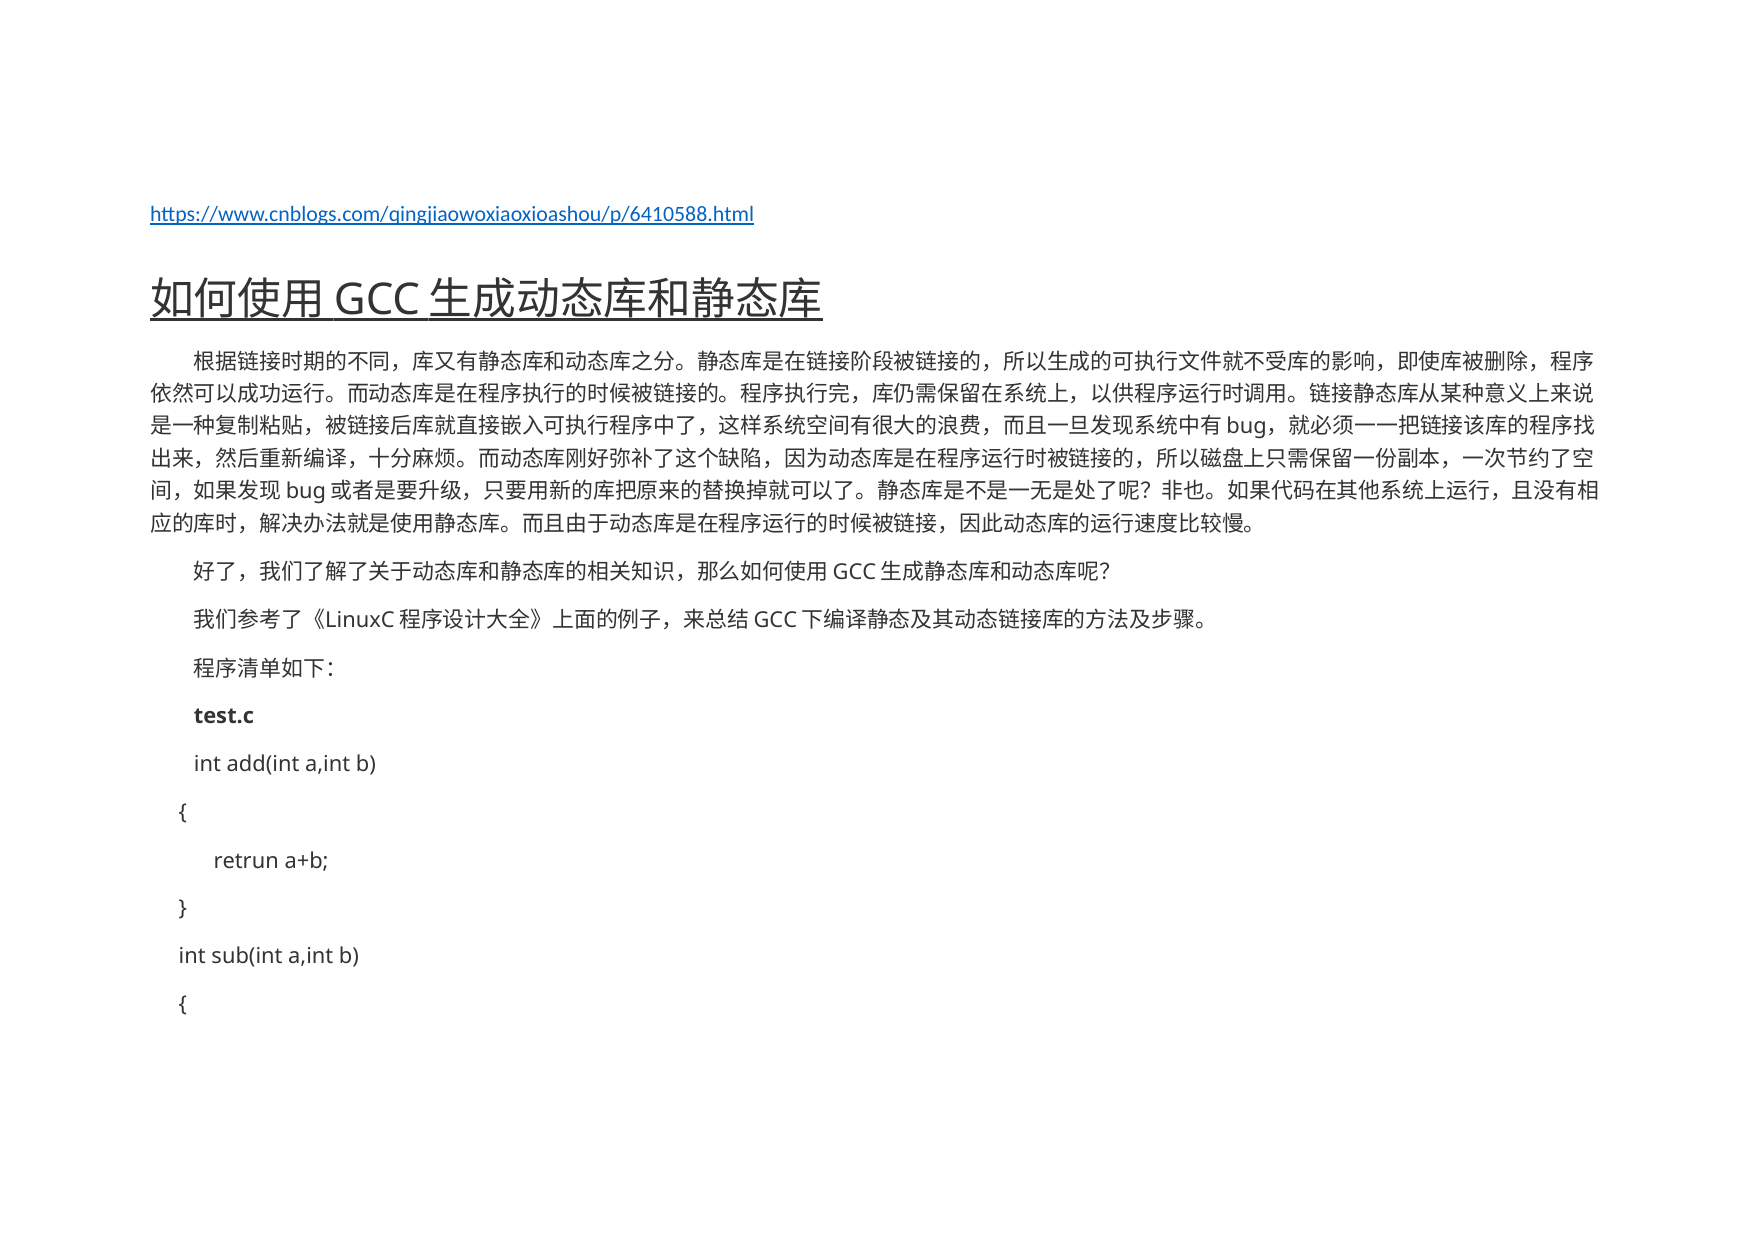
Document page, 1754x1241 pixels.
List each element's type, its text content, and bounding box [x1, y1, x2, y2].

subtitle 如何使用GCC生成动态库和静态库 [150, 263, 1604, 328]
text { [150, 794, 1604, 827]
text 程序清单如下： [150, 650, 1604, 683]
text 我们参考了《LinuxC程序设计大全》上面的例子，来总结GCC下编译静态及其动态链接库的方法及步骤。 [150, 602, 1604, 634]
text { [150, 987, 1604, 1019]
text retrun a+b; [150, 843, 1604, 875]
text 根据链接时期的不同，库又有静态库和动态库之分。静态库是在链接阶段被链接的，所以生成的可执行文件就不受库的影响，即使库被删除，程序依然可以成功运行。而动态库是在程序执行的时候被链接的。程序执行完，库仍需保留在系统上，以供程序运行时调用。链接静态库从某种意义上来说是一种复制粘贴，被链接后库就直接嵌入可执行程序中了，这样系统空间有很大的浪费，而且一旦发现系统中有bug，就必须一一把链接该库的程序找出来，然后重新编译，十分麻烦。而动态库刚好弥补了这个缺陷，因为动态库是在程序运行时被链接的，所以磁盘上只需保留一份副本，一次节约了空间，如果发现bug或者是要升级，只要用新的库把原来的替换掉就可以了。静态库是不是一无是处了呢？非也。如果代码在其他系统上运行，且没有相应的库时，解决办法就是使用静态库。而且由于动态库是在程序运行的时候被链接，因此动态库的运行速度比较慢。 [150, 343, 1604, 538]
text int sub(int a,int b) [150, 939, 1604, 971]
text https://www.cnblogs.com/qingjiaowoxiaoxioashou/p/6410588.html [150, 198, 1604, 230]
text } [150, 891, 1604, 923]
text int add(int a,int b) [150, 746, 1604, 779]
text test.c [150, 698, 1604, 731]
text 好了，我们了解了关于动态库和静态库的相关知识，那么如何使用GCC生成静态库和动态库呢？ [150, 554, 1604, 586]
